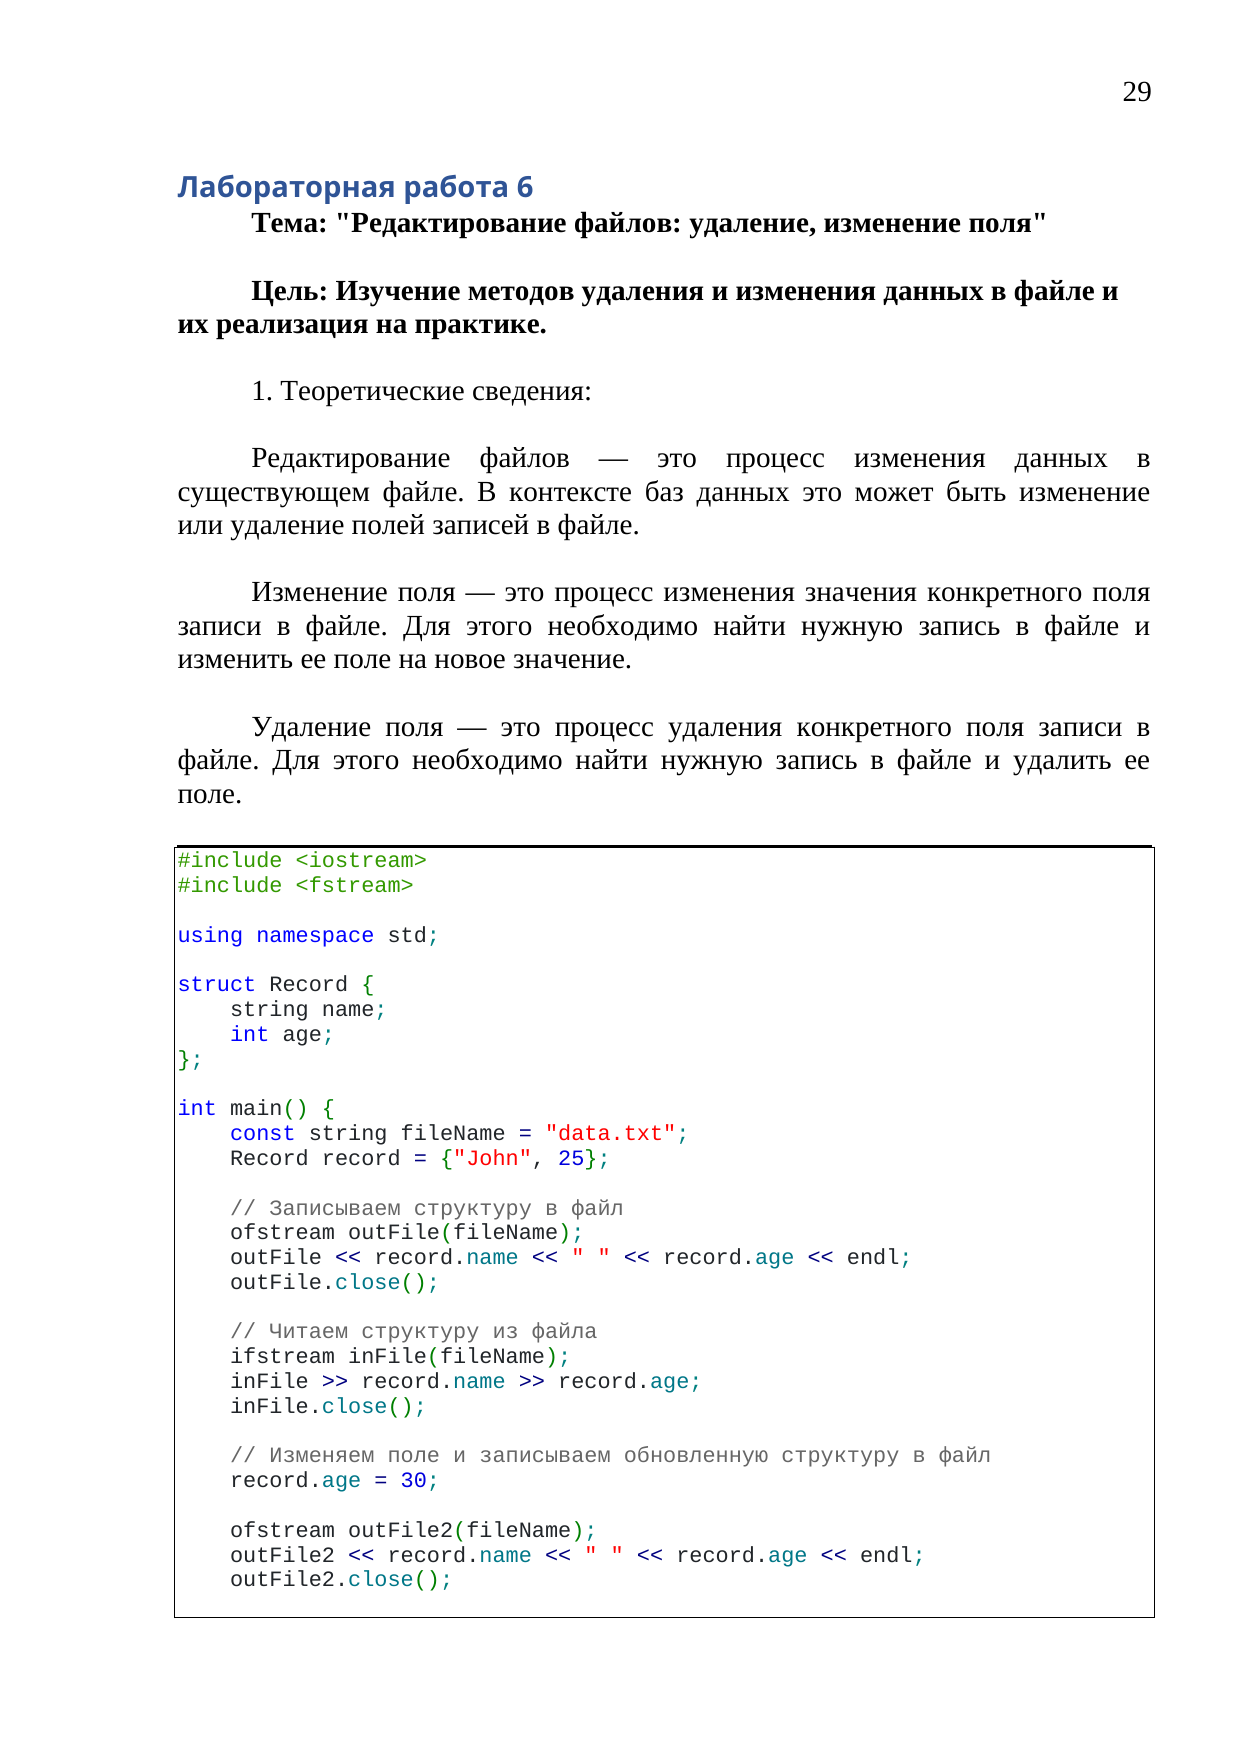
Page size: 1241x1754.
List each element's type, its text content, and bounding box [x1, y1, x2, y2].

text record.age = 30; [177, 1469, 1152, 1494]
text }; [177, 1048, 1152, 1073]
text ofstream outFile(fileName); [177, 1222, 1152, 1246]
text #include <fstream> [177, 874, 1152, 899]
text int age; [177, 1023, 1152, 1048]
text #include <iostream> [175, 848, 1154, 874]
text using namespace std; [177, 924, 1152, 949]
text 1. Теоретические сведения: [177, 373, 1152, 407]
text // Записываем структуру в файл [177, 1197, 1152, 1222]
text Цель: Изучение методов удаления и изменения данных в файле и их реализация на практике. [177, 273, 1152, 340]
text // Читаем структуру из файла [177, 1321, 1152, 1346]
text // Изменяем поле и записываем обновленную структуру в файл [177, 1445, 1152, 1469]
text inFile >> record.name >> record.age; [177, 1370, 1152, 1395]
text outFile << record.name << " " << record.age << endl; [177, 1246, 1152, 1271]
text const string fileName = "data.txt"; [177, 1122, 1152, 1147]
text struct Record { [177, 974, 1152, 998]
text Изменение поля — это процесс изменения значения конкретного поля записи в файле. Для этого необходимо найти нужную запись в файле и изменить ее поле на новое значение. [177, 574, 1152, 675]
text inFile.close(); [177, 1395, 1152, 1420]
text Удаление поля — это процесс удаления конкретного поля записи в файле. Для этого необходимо найти нужную запись в файле и удалить ее поле. [177, 709, 1152, 809]
text string name; [177, 998, 1152, 1023]
text ifstream inFile(fileName); [177, 1346, 1152, 1370]
text Record record = {"John", 25}; [177, 1147, 1152, 1172]
subtitle Лабораторная работа 6 [177, 166, 1152, 206]
text outFile2 << record.name << " " << record.age << endl; [177, 1544, 1152, 1569]
text outFile.close(); [177, 1271, 1152, 1296]
text Тема: "Редактирование файлов: удаление, изменение поля" [177, 206, 1152, 239]
text outFile2.close(); [177, 1569, 1152, 1593]
text ofstream outFile2(fileName); [177, 1519, 1152, 1544]
text int main() { [177, 1098, 1152, 1122]
text Редактирование файлов — это процесс изменения данных в существующем файле. В контексте баз данных это может быть изменение или удаление полей записей в файле. [177, 440, 1152, 541]
